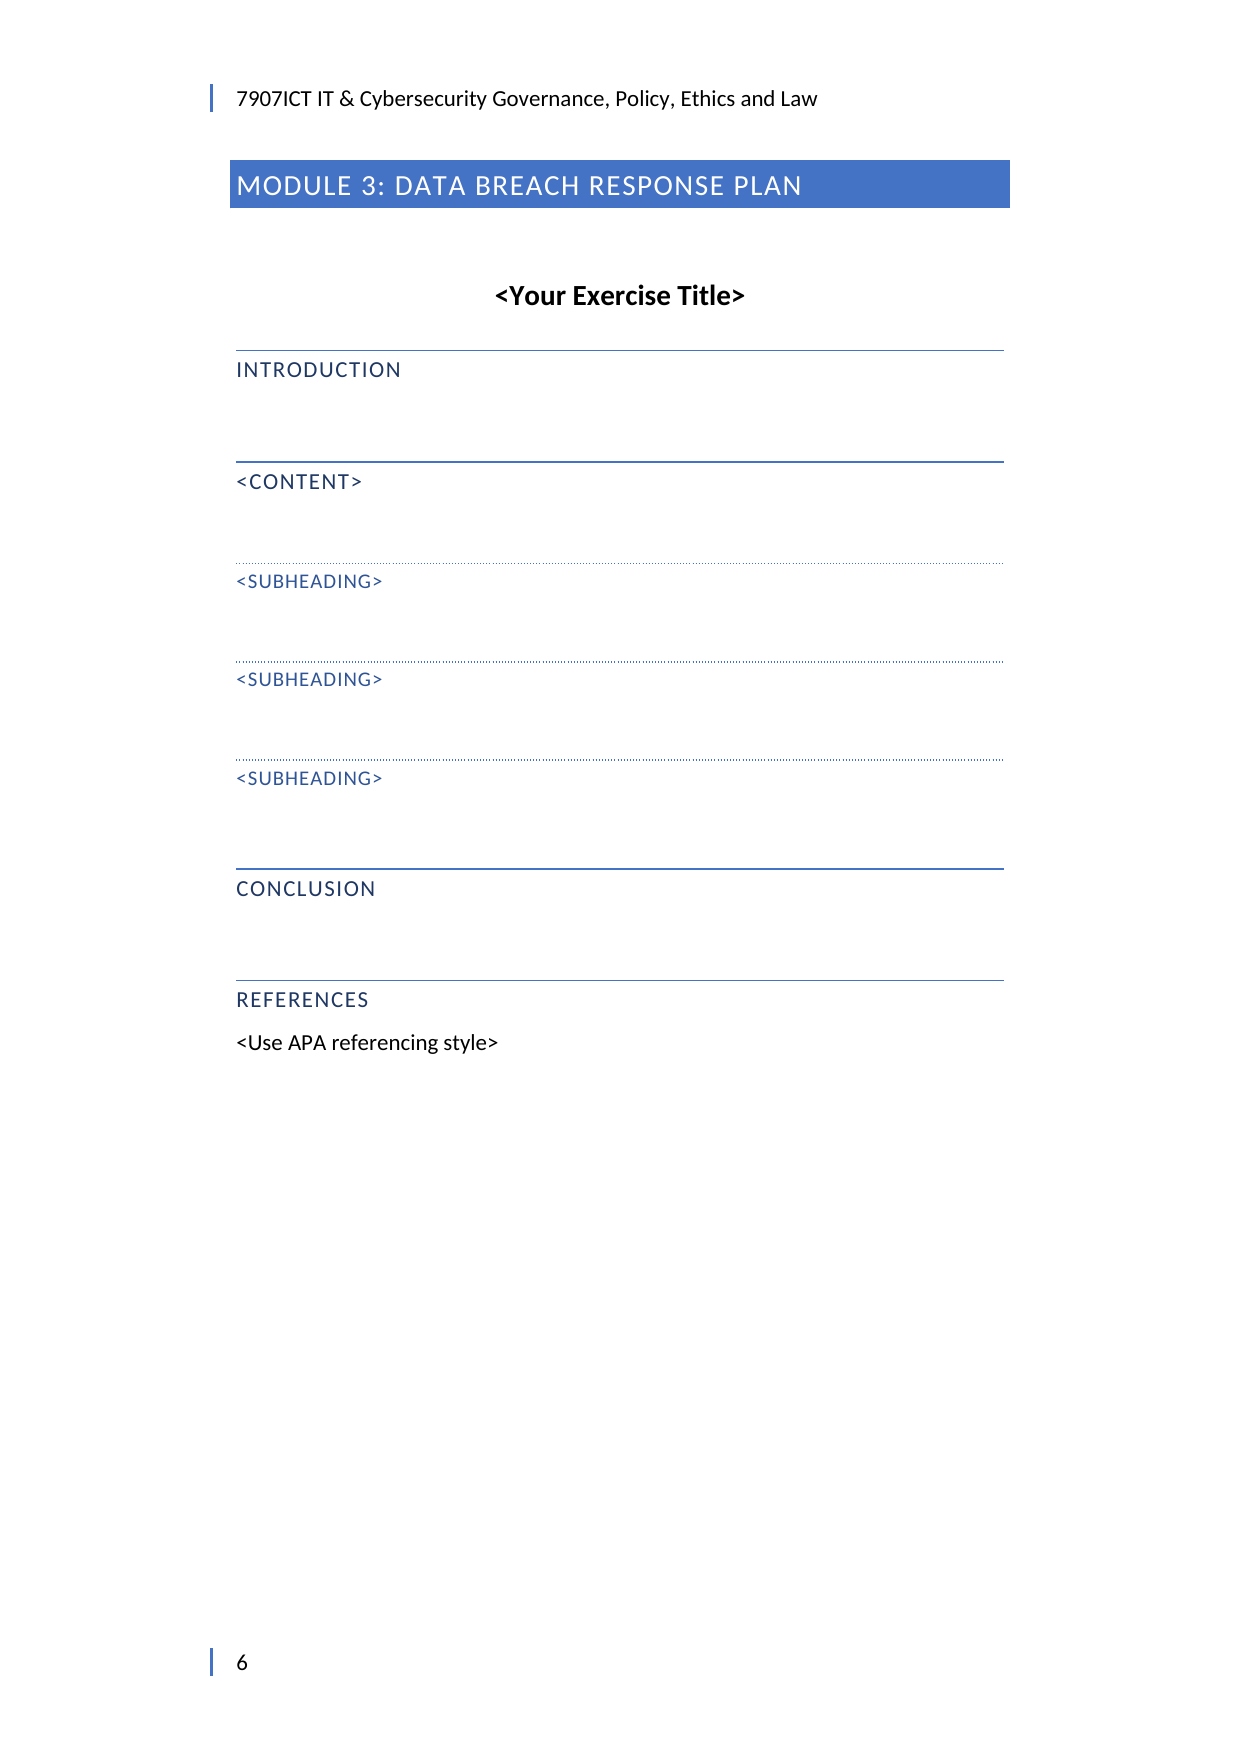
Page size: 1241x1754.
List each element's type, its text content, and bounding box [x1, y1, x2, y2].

subtitle Conclusion [236, 870, 1004, 902]
subtitle Module 3: Data Breach Response Plan [236, 167, 1004, 202]
subtitle Introduction [236, 351, 1004, 383]
subtitle <SubHeading> [236, 563, 1004, 594]
subtitle <content> [236, 463, 1004, 495]
subtitle <SubHeading> [236, 661, 1004, 692]
subtitle References [236, 981, 1004, 1013]
subtitle <SubHeading> [236, 759, 1004, 790]
text <Use APA referencing style> [236, 1028, 1004, 1056]
text <Your Exercise Title> [236, 277, 1004, 313]
